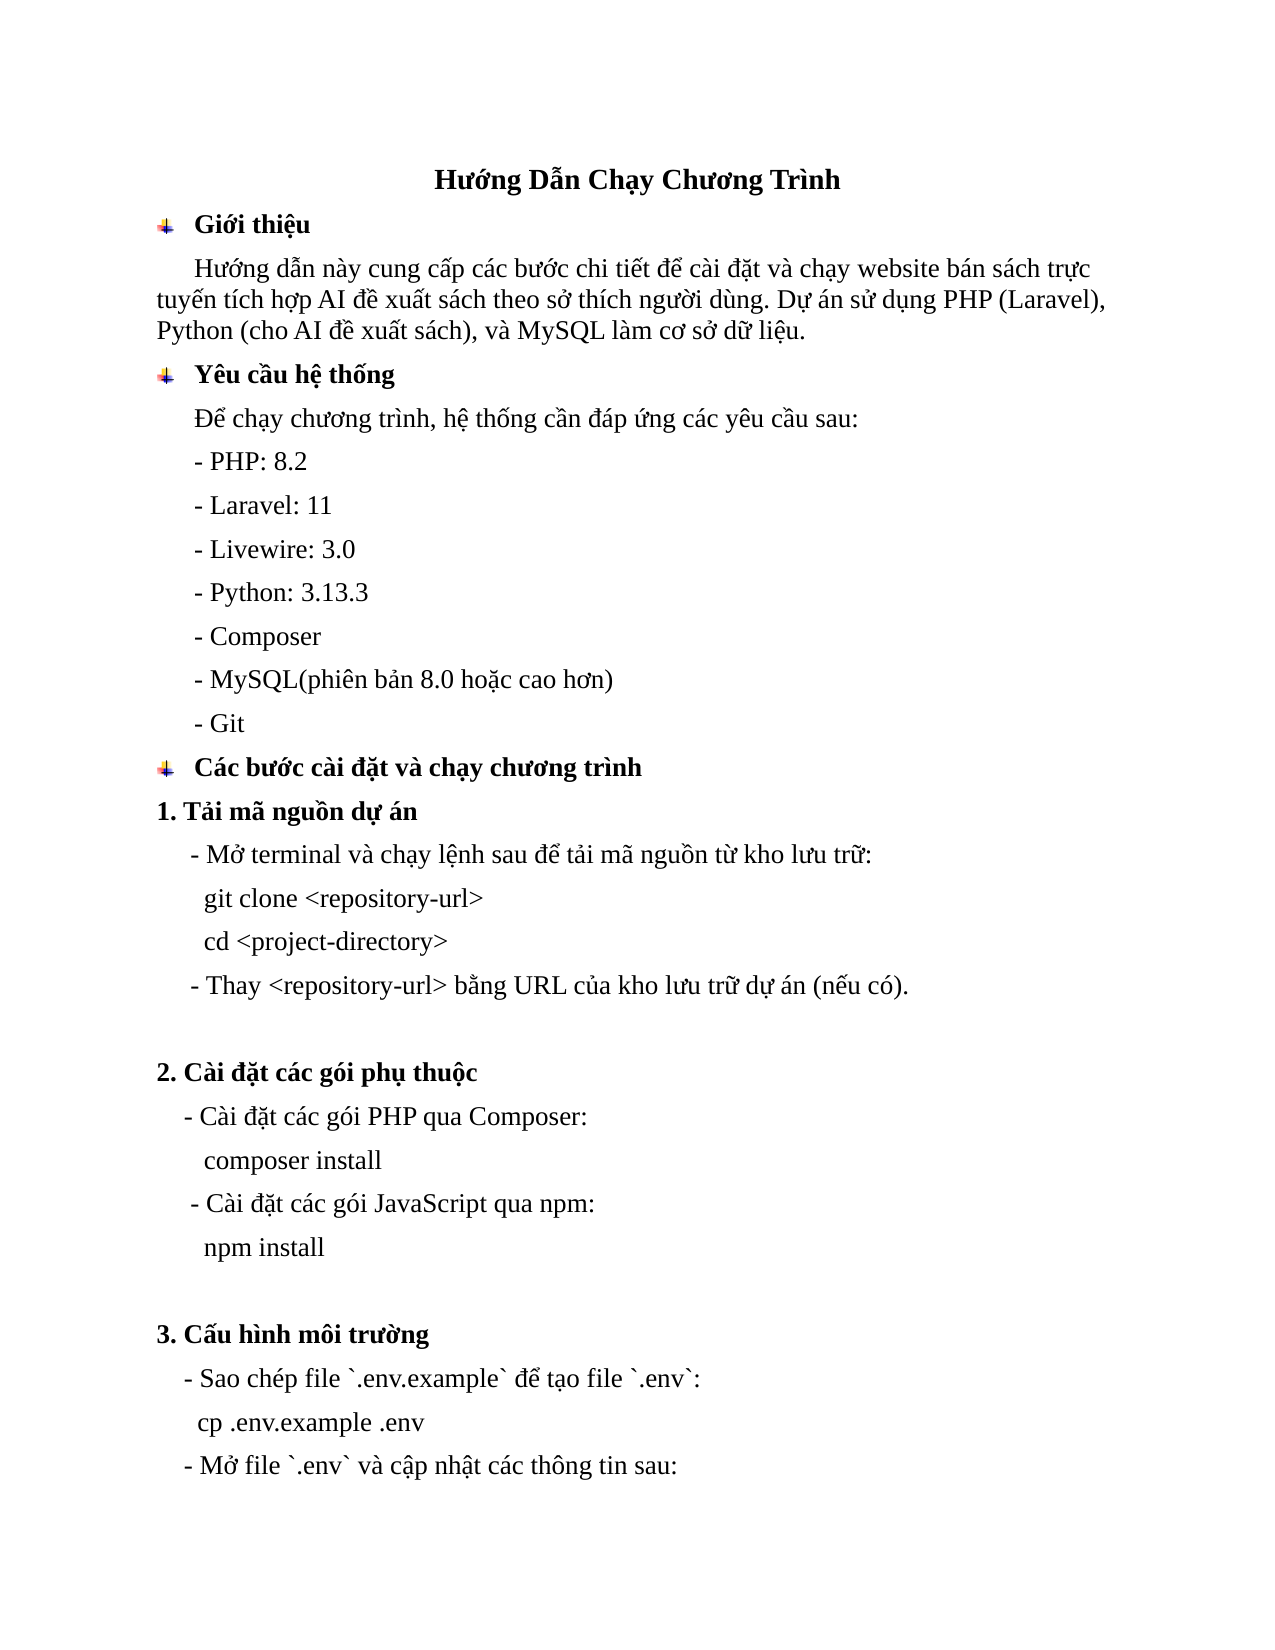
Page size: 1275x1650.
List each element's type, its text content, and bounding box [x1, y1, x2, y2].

text - Mở terminal và chạy lệnh sau để tải mã nguồn từ kho lưu trữ: [156, 838, 1118, 869]
text - PHP: 8.2 [194, 445, 1118, 477]
text - Composer [194, 620, 1118, 651]
text Hướng dẫn này cung cấp các bước chi tiết để cài đặt và chạy website bán sách trực tuyến tích hợp AI đề xuất sách theo sở thích người dùng. Dự án sử dụng PHP (Laravel), Python (cho AI đề xuất sách), và MySQL làm cơ sở dữ liệu. [156, 252, 1118, 346]
text Để chạy chương trình, hệ thống cần đáp ứng các yêu cầu sau: [194, 402, 1118, 433]
list Yêu cầu hệ thống [156, 358, 1118, 389]
text - Laravel: 11 [194, 489, 1118, 520]
list Giới thiệu [156, 208, 1118, 240]
text - Sao chép file `.env.example` để tạo file `.env`: [156, 1362, 1118, 1393]
text - MySQL(phiên bản 8.0 hoặc cao hơn) [194, 664, 1118, 695]
text cp .env.example .env [156, 1406, 1118, 1437]
text npm install [156, 1231, 1118, 1262]
text 1. Tải mã nguồn dự án [156, 794, 1118, 826]
text composer install [156, 1144, 1118, 1175]
text - Mở file `.env` và cập nhật các thông tin sau: [156, 1449, 1118, 1480]
text 3. Cấu hình môi trường [156, 1318, 1118, 1349]
text - Cài đặt các gói PHP qua Composer: [156, 1100, 1118, 1131]
text - Cài đặt các gói JavaScript qua npm: [156, 1187, 1118, 1218]
picture [157, 217, 174, 234]
picture [157, 366, 174, 384]
text git clone <repository-url> [156, 882, 1118, 913]
text - Livewire: 3.0 [194, 533, 1118, 564]
text - Thay <repository-url> bằng URL của kho lưu trữ dự án (nếu có). [156, 969, 1118, 1000]
text cd <project-directory> [156, 926, 1118, 957]
picture [157, 759, 174, 777]
text - Git [194, 707, 1118, 738]
text - Python: 3.13.3 [194, 576, 1118, 607]
list Các bước cài đặt và chạy chương trình [156, 751, 1118, 782]
text Hướng Dẫn Chạy Chương Trình [156, 162, 1118, 196]
text 2. Cài đặt các gói phụ thuộc [156, 1056, 1118, 1088]
